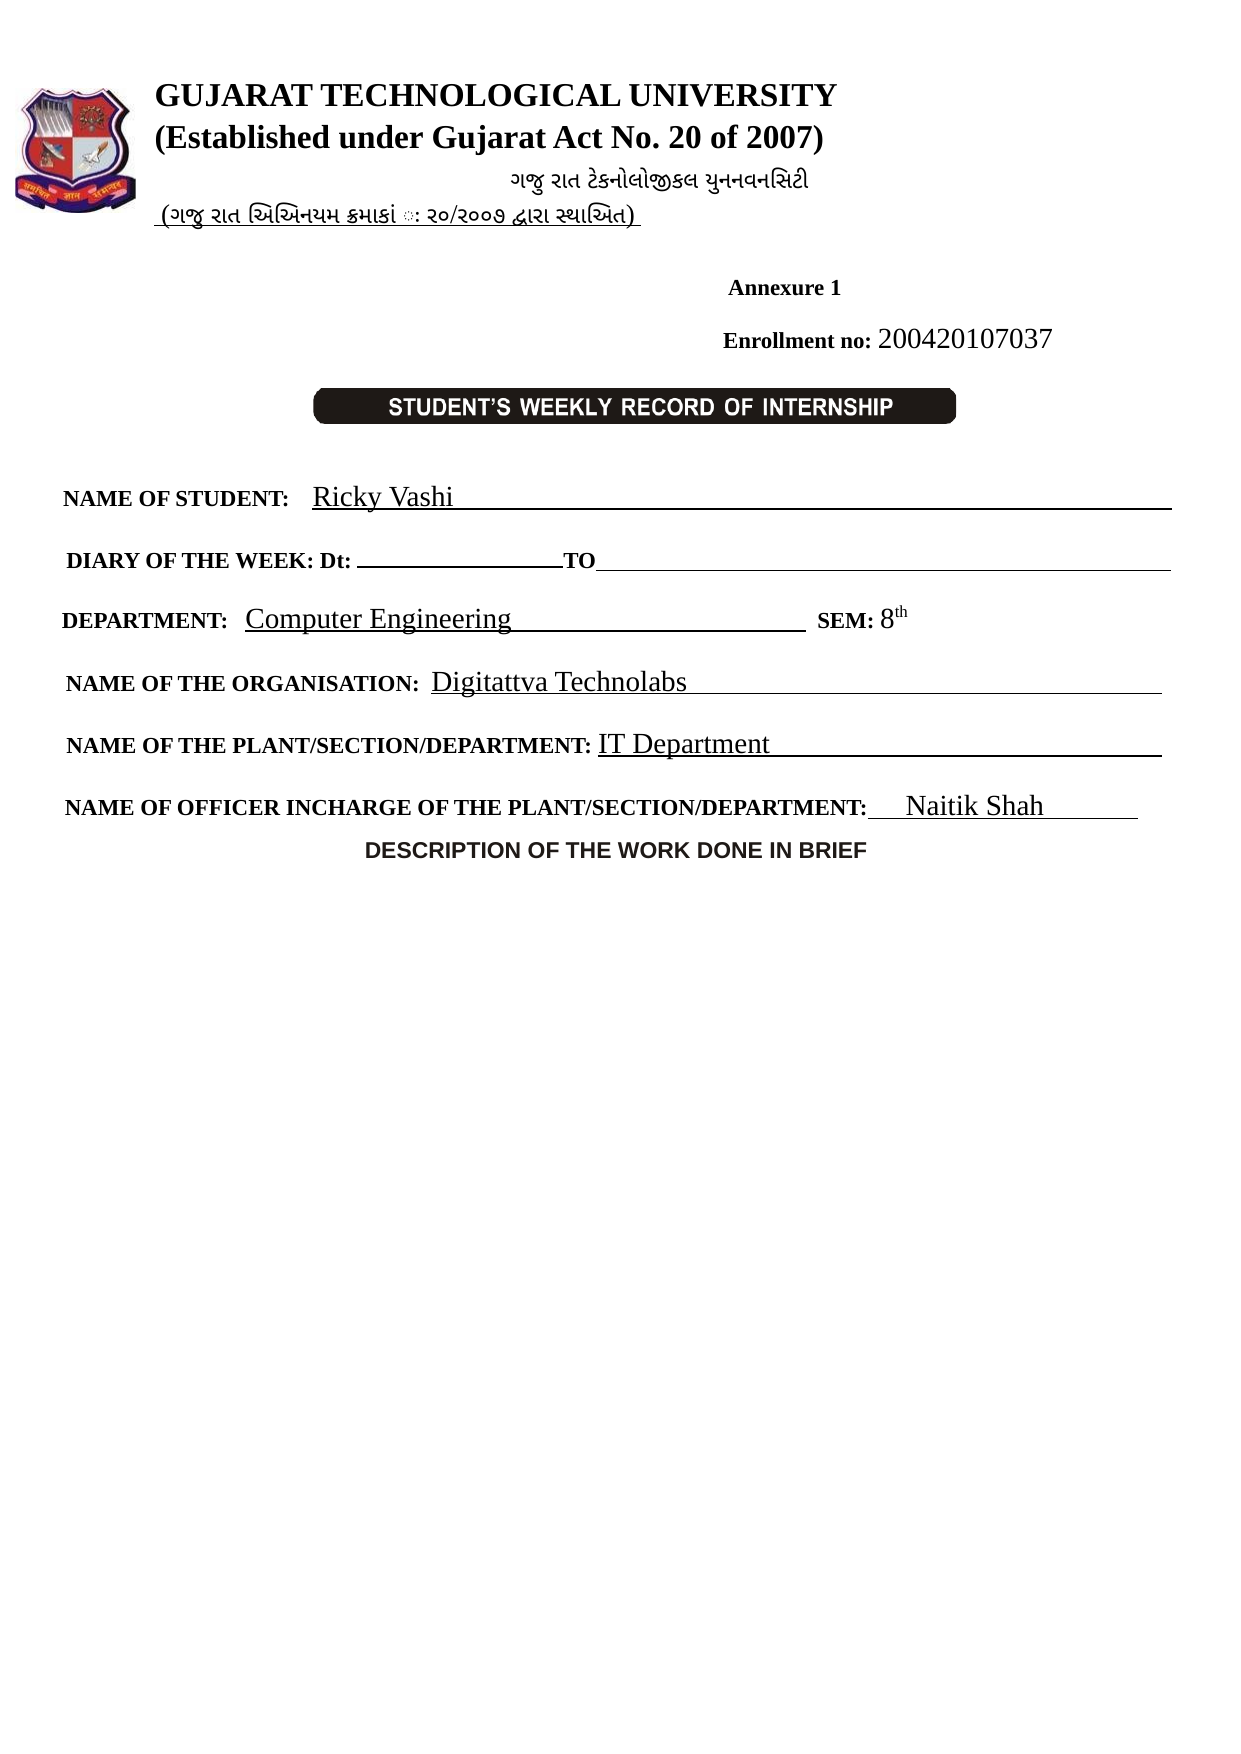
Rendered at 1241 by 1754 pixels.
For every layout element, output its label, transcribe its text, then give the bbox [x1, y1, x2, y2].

text DIARY OF THE WEEK: Dt: TO [42, 547, 1143, 573]
text ગજુ રાત ટેકનોલોજીકલ યુનનવનસિટી [136, 164, 1143, 196]
text Enrollment no: 200420107037 [42, 321, 1053, 354]
text (Established under Gujarat Act No. 20 of 2007) [136, 117, 1143, 155]
subtitle (ગજુ રાત અિઅિનયમ ક્રમાકાં ઃ ર૦/ર૦૦૭ દ્વારા સ્થાઅિત) [0, 198, 1143, 230]
text DEPARTMENT: Computer Engineering SEM: 8th [42, 601, 1143, 635]
text Annexure 1 [416, 274, 1143, 300]
text NAME OF THE ORGANISATION: Digitattva Technolabs [42, 664, 1143, 697]
text NAME OF THE PLANT/SECTION/DEPARTMENT: IT Department [42, 726, 1143, 760]
picture [313, 388, 957, 424]
text NAME OF OFFICER INCHARGE OF THE PLANT/SECTION/DEPARTMENT: Naitik Shah DESCRIPTION OF THE WORK DONE IN BRIEF [64, 788, 1143, 864]
picture [15, 88, 136, 213]
text NAME OF STUDENT: Ricky Vashi [42, 479, 1143, 513]
text GUJARAT TECHNOLOGICAL UNIVERSITY [42, 76, 1143, 114]
